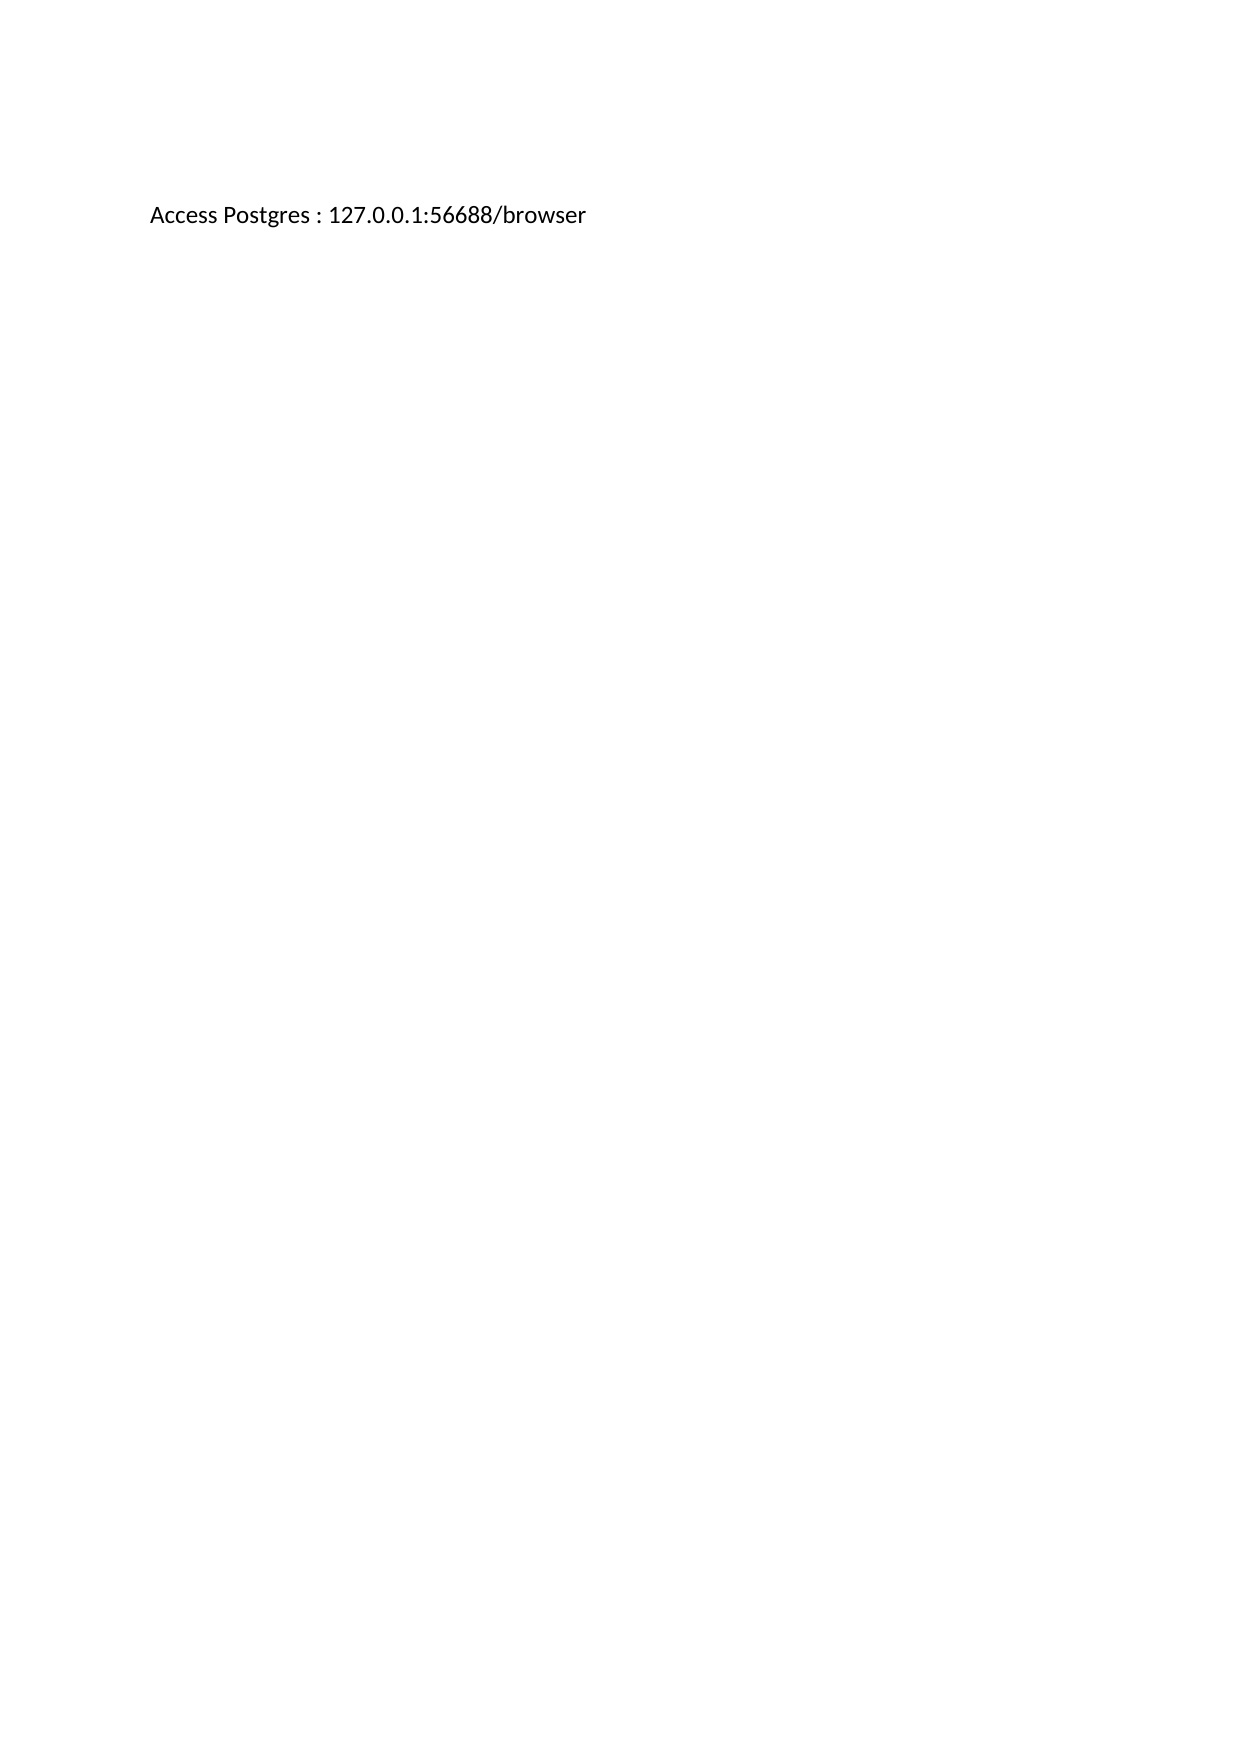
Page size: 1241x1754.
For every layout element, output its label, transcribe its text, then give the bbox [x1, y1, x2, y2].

text Access Postgres : 127.0.0.1:56688/browser [150, 199, 1090, 230]
